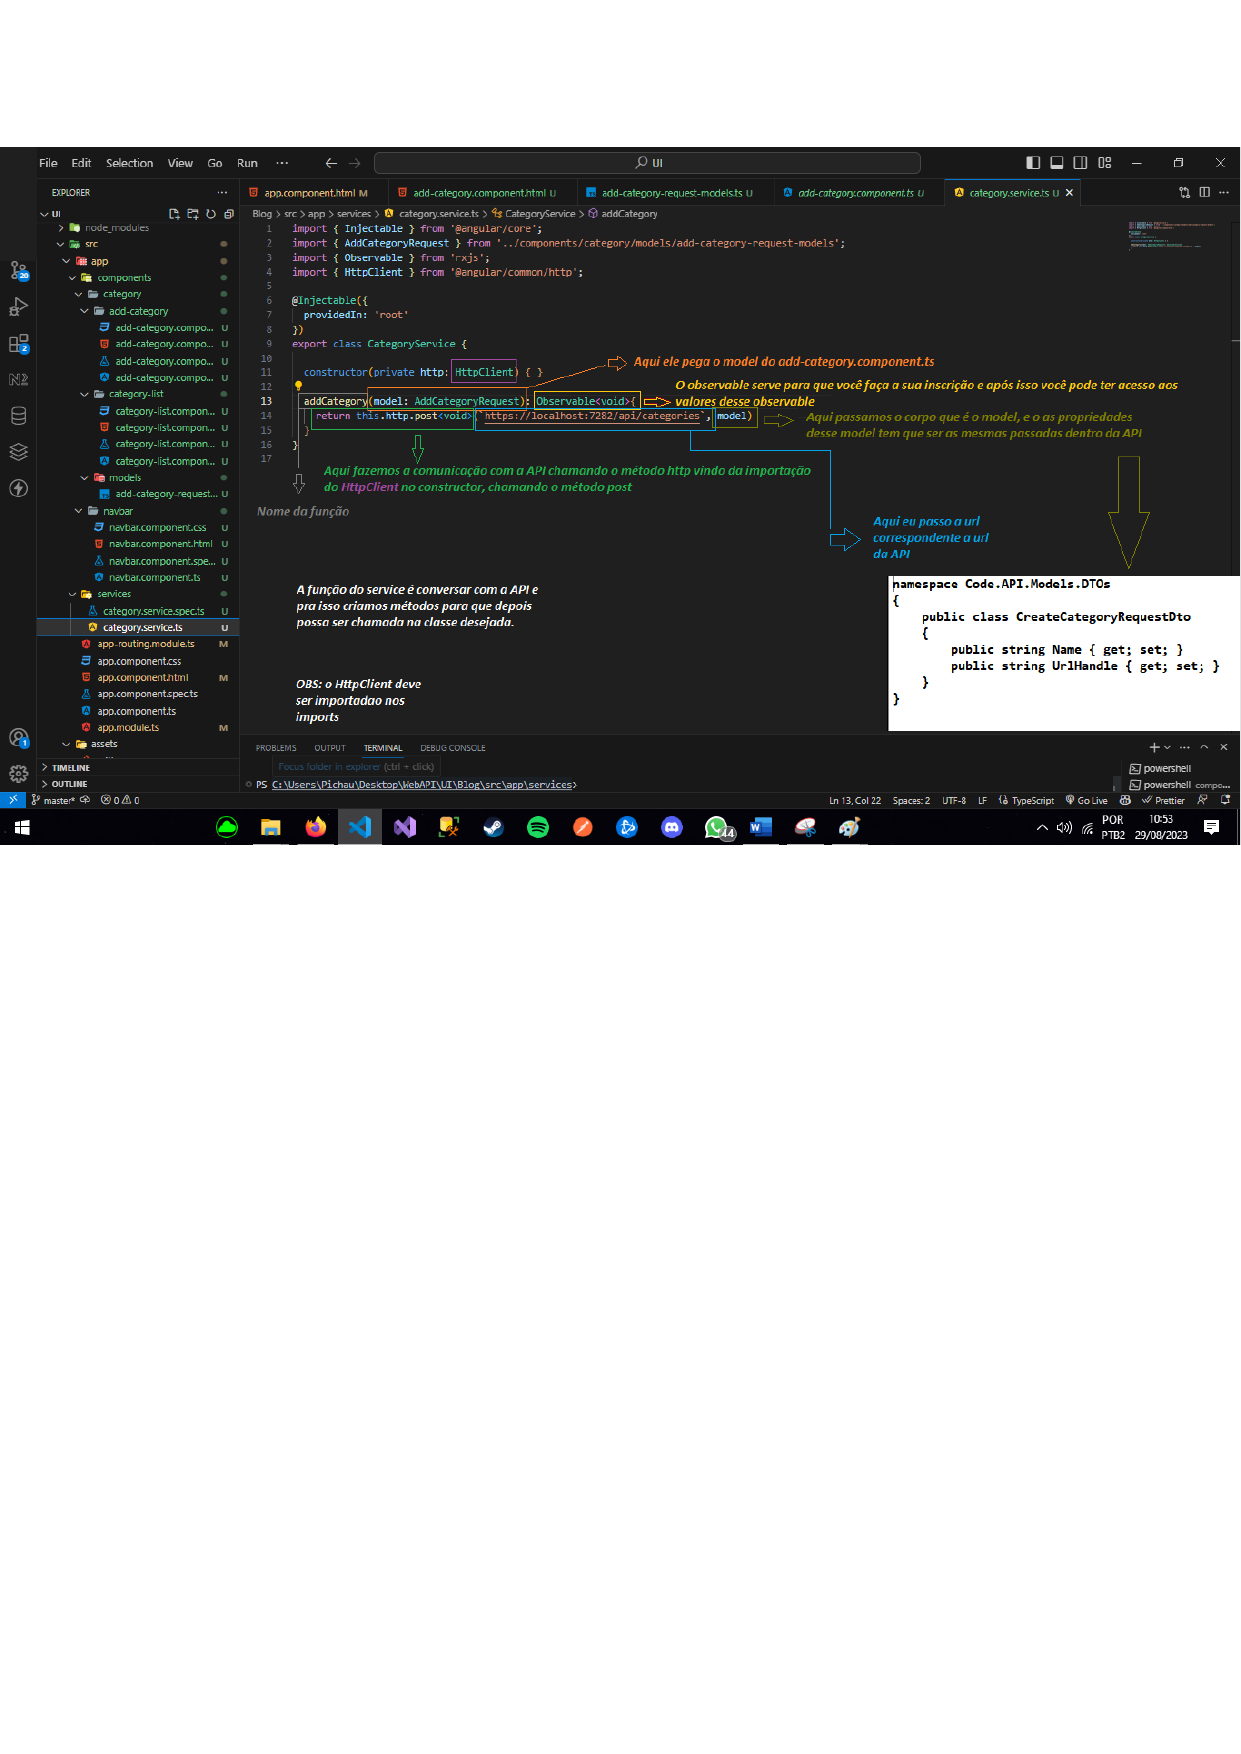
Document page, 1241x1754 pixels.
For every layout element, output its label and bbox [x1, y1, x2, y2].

picture [0, 147, 1241, 845]
